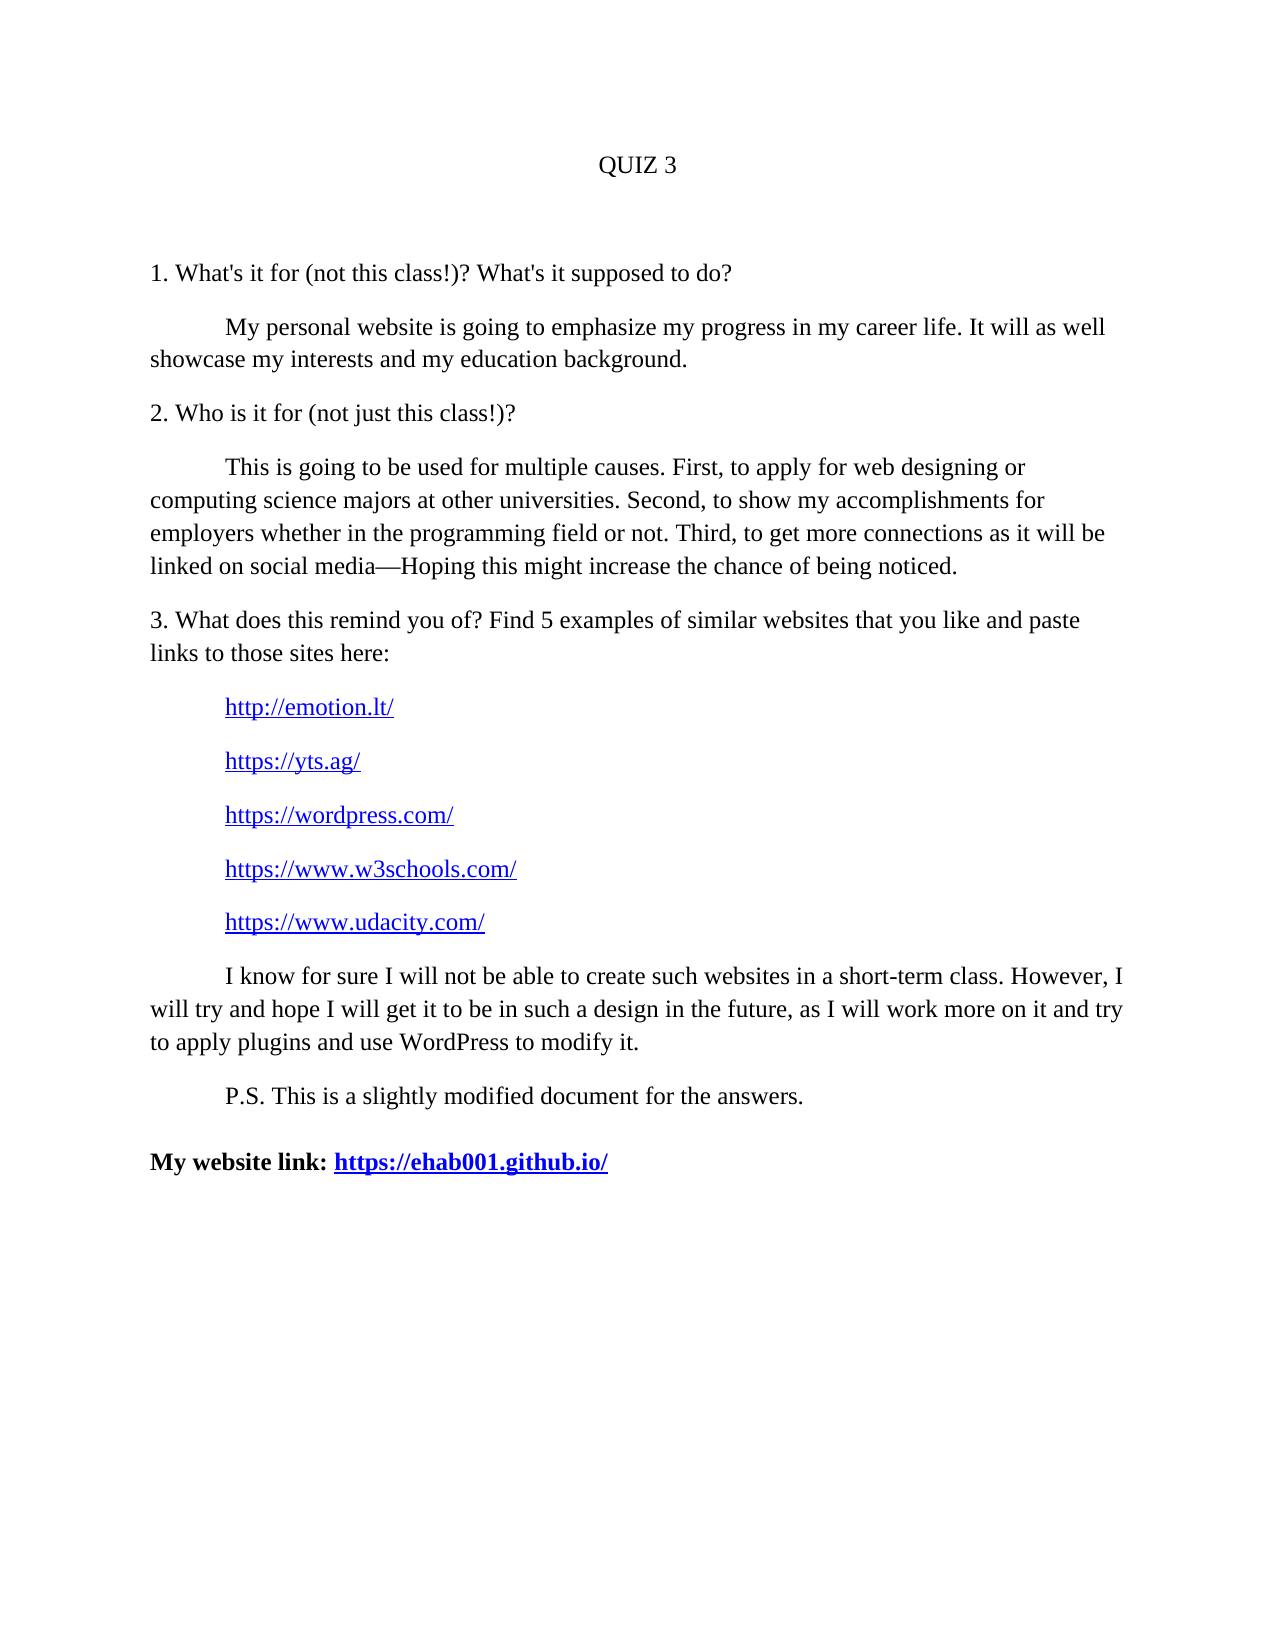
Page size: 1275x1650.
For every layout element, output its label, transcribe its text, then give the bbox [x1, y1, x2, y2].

text https://www.w3schools.com/ [150, 854, 1125, 882]
text P.S. This is a slightly modified document for the answers. My website link: https://ehab001.github.io/ [150, 1081, 1125, 1176]
text QUIZ 3 [150, 150, 1125, 179]
text https://yts.ag/ [150, 746, 1125, 775]
text http://emotion.lt/ [150, 692, 1125, 721]
text 3. What does this remind you of? Find 5 examples of similar websites that you like and paste links to those sites here: [150, 605, 1125, 667]
text This is going to be used for multiple causes. First, to apply for web designing or computing science majors at other universities. Second, to show my accomplishments for employers whether in the programming field or not. Third, to get more connections as it will be linked on social media—Hoping this might increase the chance of being noticed. [150, 452, 1125, 580]
text 2. Who is it for (not just this class!)? [150, 398, 1125, 427]
text https://www.udacity.com/ [150, 907, 1125, 936]
text I know for sure I will not be able to create such websites in a short-term class. However, I will try and hope I will get it to be in such a design in the future, as I will work more on it and try to apply plugins and use WordPress to modify it. [150, 961, 1125, 1056]
text 1. What's it for (not this class!)? What's it supposed to do? [150, 258, 1125, 286]
text My personal website is going to emphasize my progress in my career life. It will as well showcase my interests and my education background. [150, 312, 1125, 373]
text https://wordpress.com/ [150, 800, 1125, 828]
